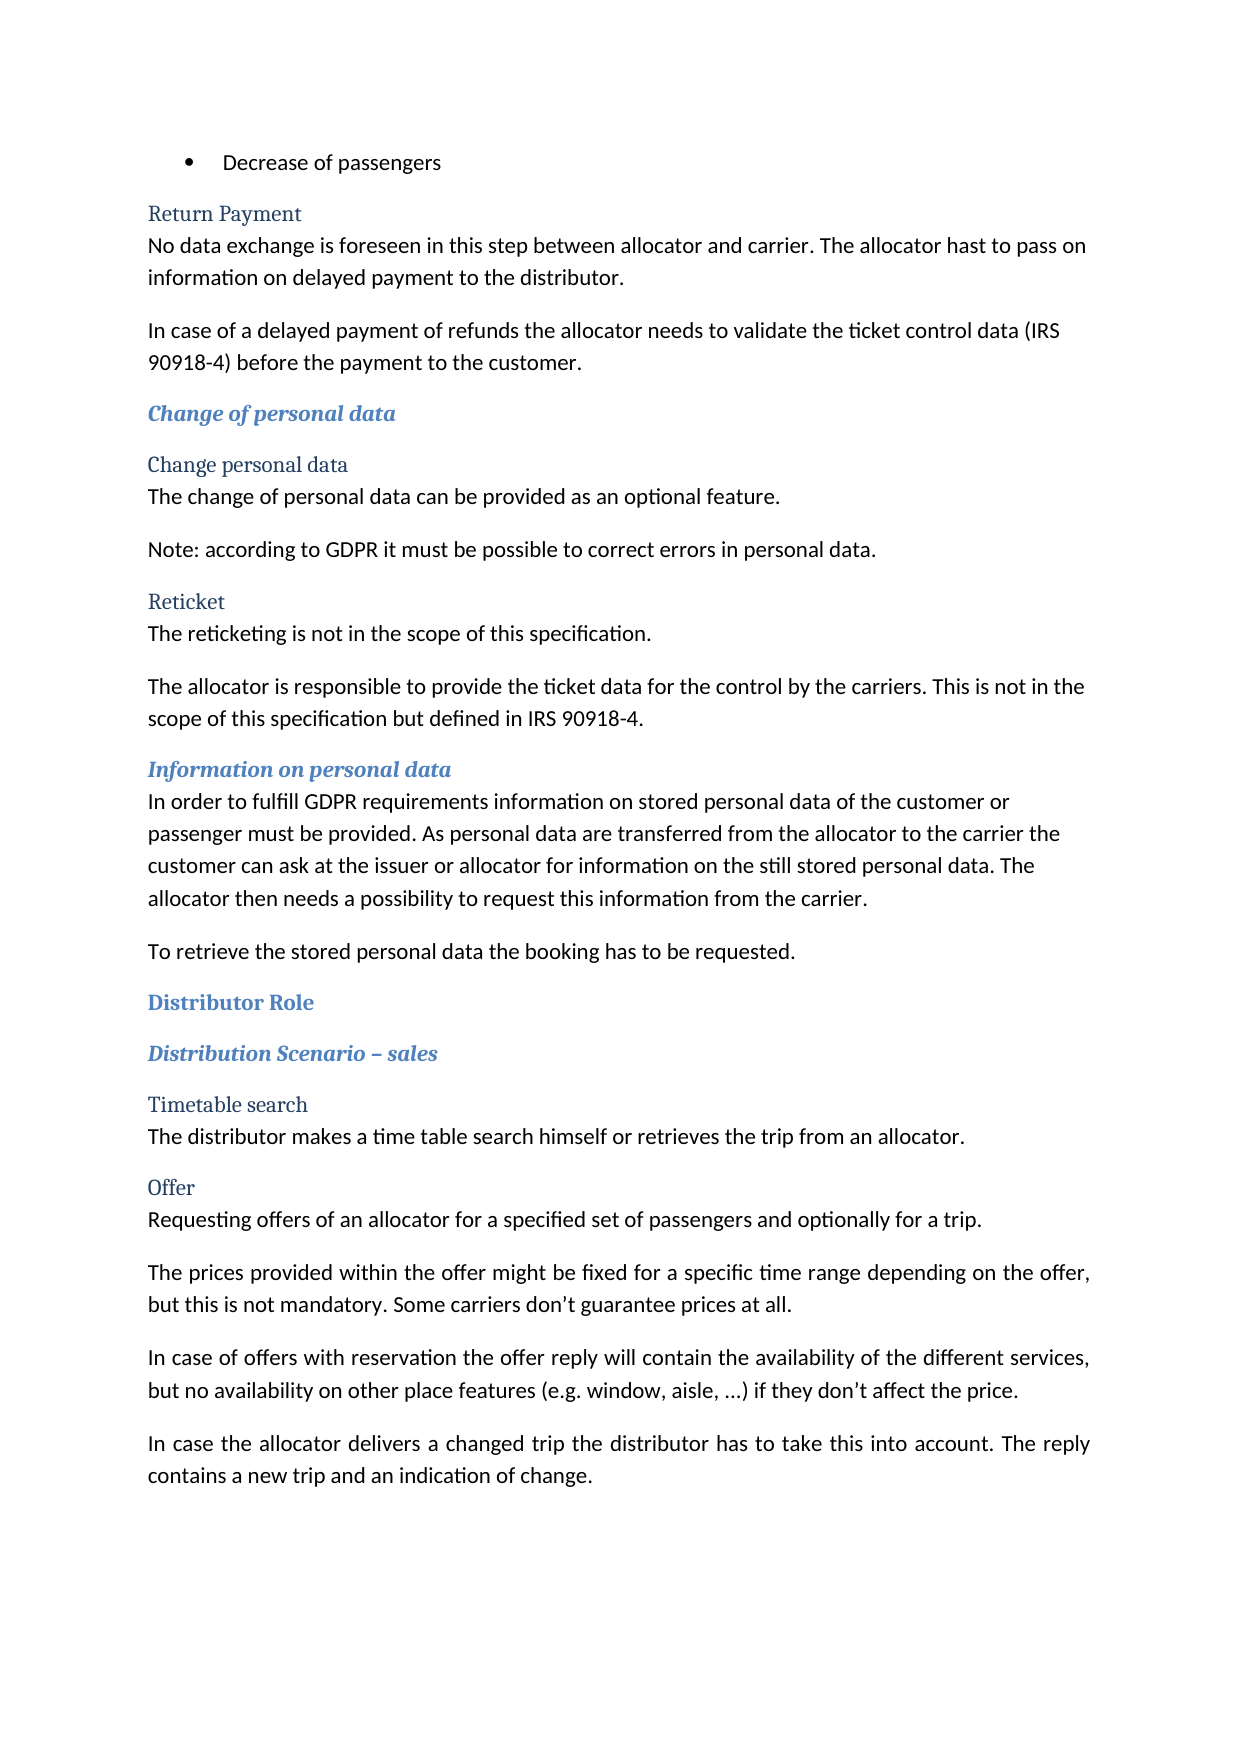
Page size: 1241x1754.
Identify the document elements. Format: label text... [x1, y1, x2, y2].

subtitle Information on personal data [148, 757, 1093, 783]
subtitle Timetable search [148, 1092, 1093, 1118]
text Note: according to GDPR it must be possible to correct errors in personal data. [148, 536, 1093, 563]
subtitle Change of personal data [148, 401, 1093, 428]
text The allocator is responsible to provide the ticket data for the control by the carriers. This is not in the scope of this specification but defined in IRS 90918-4. [148, 672, 1093, 732]
text No data exchange is foreseen in this step between allocator and carrier. The allocator hast to pass on information on delayed payment to the distributor. [148, 231, 1093, 291]
text In case of offers with reservation the offer reply will contain the availability of the different services, but no availability on other place features (e.g. window, aisle, ...) if they don’t affect the price. [148, 1343, 1093, 1404]
text In case of a delayed payment of refunds the allocator needs to validate the ticket control data (IRS 90918-4) before the payment to the customer. [148, 316, 1093, 376]
subtitle Return Payment [148, 201, 1093, 227]
text The prices provided within the offer might be fixed for a specific time range depending on the offer, but this is not mandatory. Some carriers don’t guarantee prices at all. [148, 1258, 1093, 1318]
subtitle Reticket [148, 588, 1093, 615]
text The distributor makes a time table search himself or retrieves the trip from an allocator. [148, 1122, 1093, 1150]
text In case the allocator delivers a changed trip the distributor has to take this into account. The reply contains a new trip and an indication of change. [148, 1429, 1093, 1489]
text To retrieve the stored personal data the booking has to be requested. [148, 937, 1093, 965]
text The reticketing is not in the scope of this specification. [148, 619, 1093, 647]
subtitle Distributor Role [148, 990, 1093, 1016]
list Decrease of passengers [185, 148, 1093, 176]
subtitle Change personal data [148, 452, 1093, 479]
text The change of personal data can be provided as an optional feature. [148, 482, 1093, 511]
text In order to fulfill GDPR requirements information on stored personal data of the customer or passenger must be provided. As personal data are transferred from the allocator to the carrier the customer can ask at the issuer or allocator for information on the still stored personal data. The allocator then needs a possibility to request this information from the carrier. [148, 787, 1093, 912]
subtitle Offer [148, 1175, 1093, 1201]
text Requesting offers of an allocator for a specified set of passengers and optionally for a trip. [148, 1205, 1093, 1233]
subtitle Distribution Scenario – sales [148, 1041, 1093, 1067]
